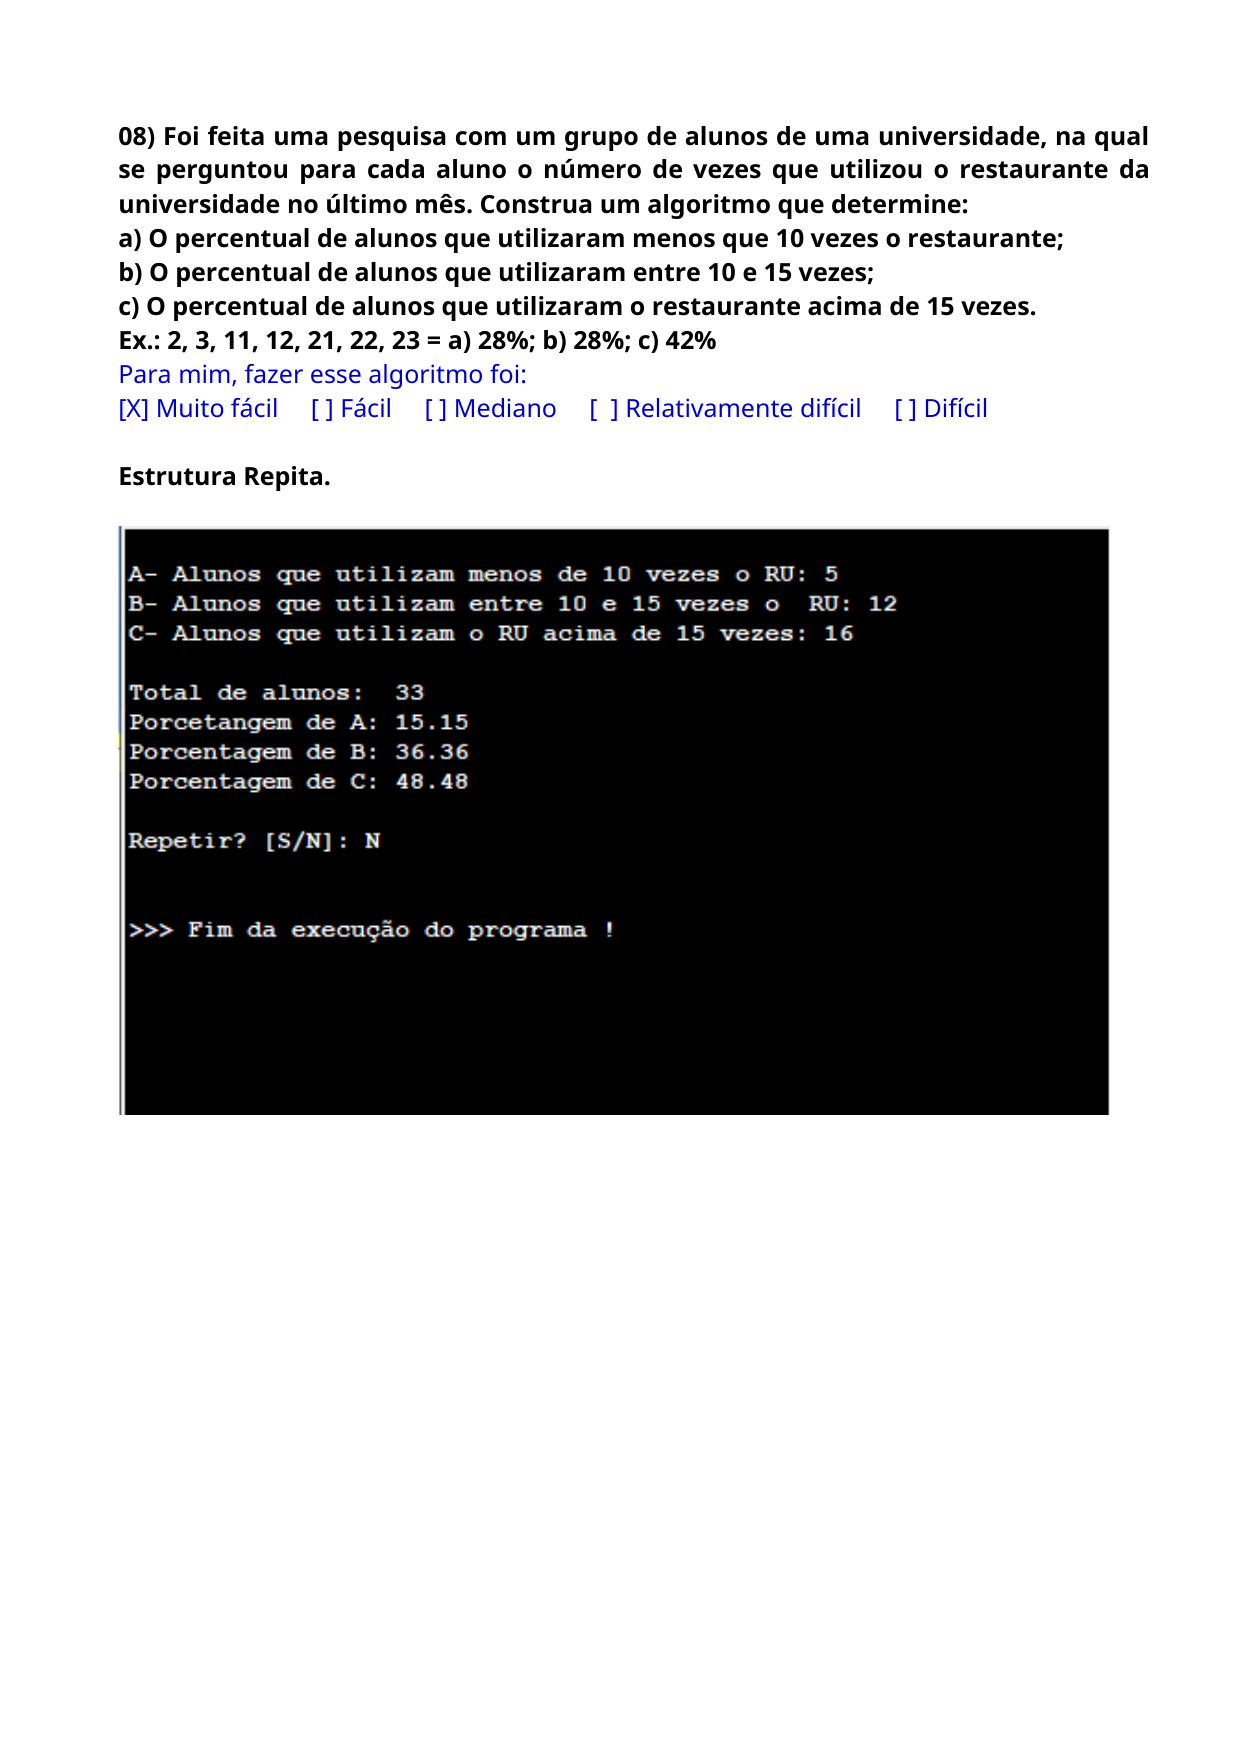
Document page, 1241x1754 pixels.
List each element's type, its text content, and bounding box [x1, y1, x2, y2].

text a) O percentual de alunos que utilizaram menos que 10 vezes o restaurante; [118, 220, 1152, 254]
text b) O percentual de alunos que utilizaram entre 10 e 15 vezes; [118, 254, 1152, 288]
picture [118, 526, 1111, 1115]
text Para mim, fazer esse algoritmo foi: [118, 357, 1152, 391]
text 08) Foi feita uma pesquisa com um grupo de alunos de uma universidade, na qual se perguntou para cada aluno o número de vezes que utilizou o restaurante da universidade no último mês. Construa um algoritmo que determine: [118, 118, 1152, 220]
text Ex.: 2, 3, 11, 12, 21, 22, 23 = a) 28%; b) 28%; c) 42% [118, 322, 1152, 357]
text [X] Muito fácil [ ] Fácil [ ] Mediano [ ] Relativamente difícil [ ] Difícil [118, 391, 1152, 425]
text Estrutura Repita. [118, 459, 1152, 493]
text c) O percentual de alunos que utilizaram o restaurante acima de 15 vezes. [118, 288, 1152, 322]
